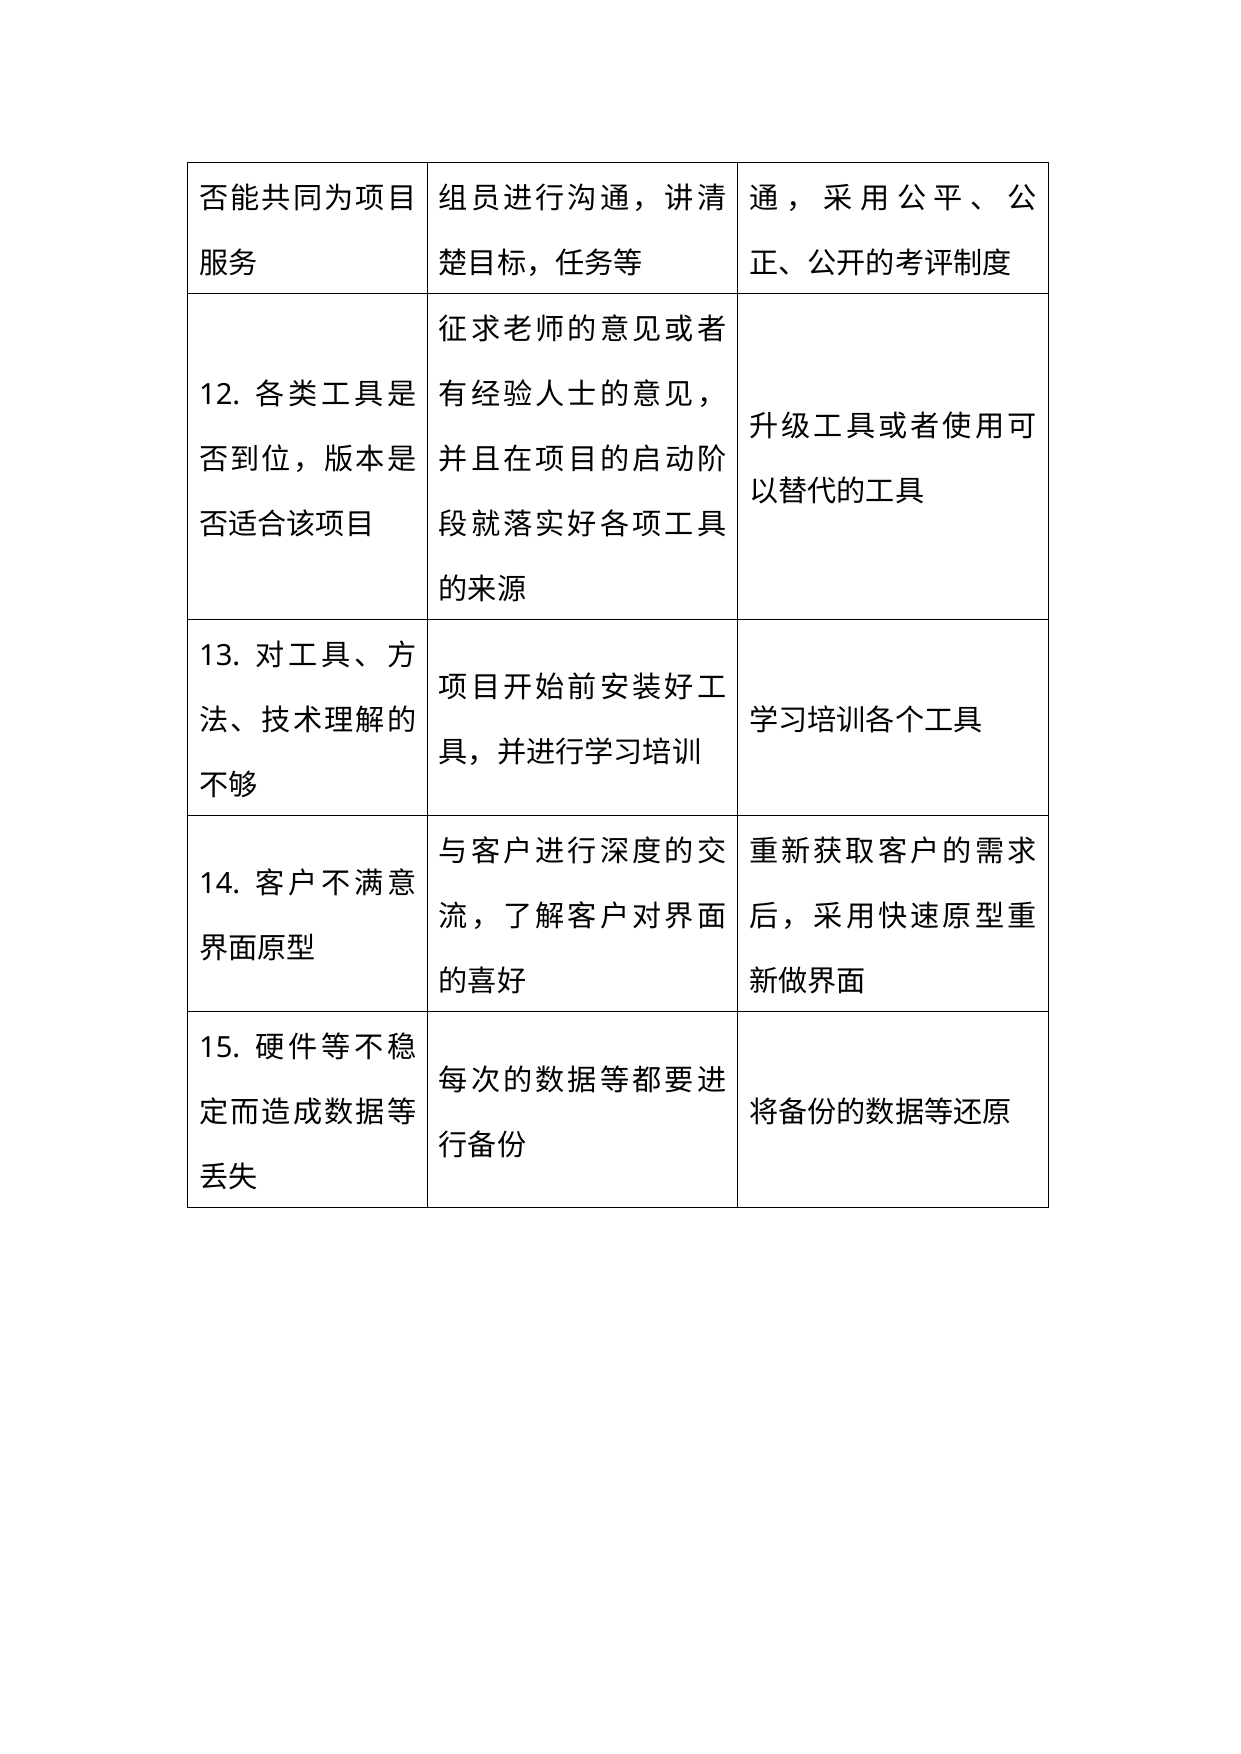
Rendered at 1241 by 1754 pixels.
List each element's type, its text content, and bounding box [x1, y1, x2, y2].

table_cell 学习培训各个工具 [738, 620, 1048, 815]
table_cell 15. 硬件等不稳定而造成数据等丢失 [188, 1012, 427, 1207]
table_cell 14. 客户不满意界面原型 [188, 816, 427, 1011]
table_cell 13. 对工具、方法、技术理解的不够 [188, 620, 427, 815]
table_cell 重新获取客户的需求后，采用快速原型重新做界面 [738, 816, 1048, 1011]
table_cell 升级工具或者使用可以替代的工具 [738, 294, 1048, 619]
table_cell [738, 163, 1048, 293]
table_cell 征求老师的意见或者有经验人士的意见，并且在项目的启动阶段就落实好各项工具的来源 [428, 294, 737, 619]
table_cell 每次的数据等都要进行备份 [428, 1012, 737, 1207]
table_cell 与客户进行深度的交流，了解客户对界面的喜好 [428, 816, 737, 1011]
table_cell 项目开始前安装好工具，并进行学习培训 [428, 620, 737, 815]
table_cell 11. 团队成员是否能共同为项目服务 [188, 163, 427, 293]
table_cell 12. 各类工具是否到位，版本是否适合该项目 [188, 294, 427, 619]
table_cell 将备份的数据等还原 [738, 1012, 1048, 1207]
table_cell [428, 163, 737, 293]
